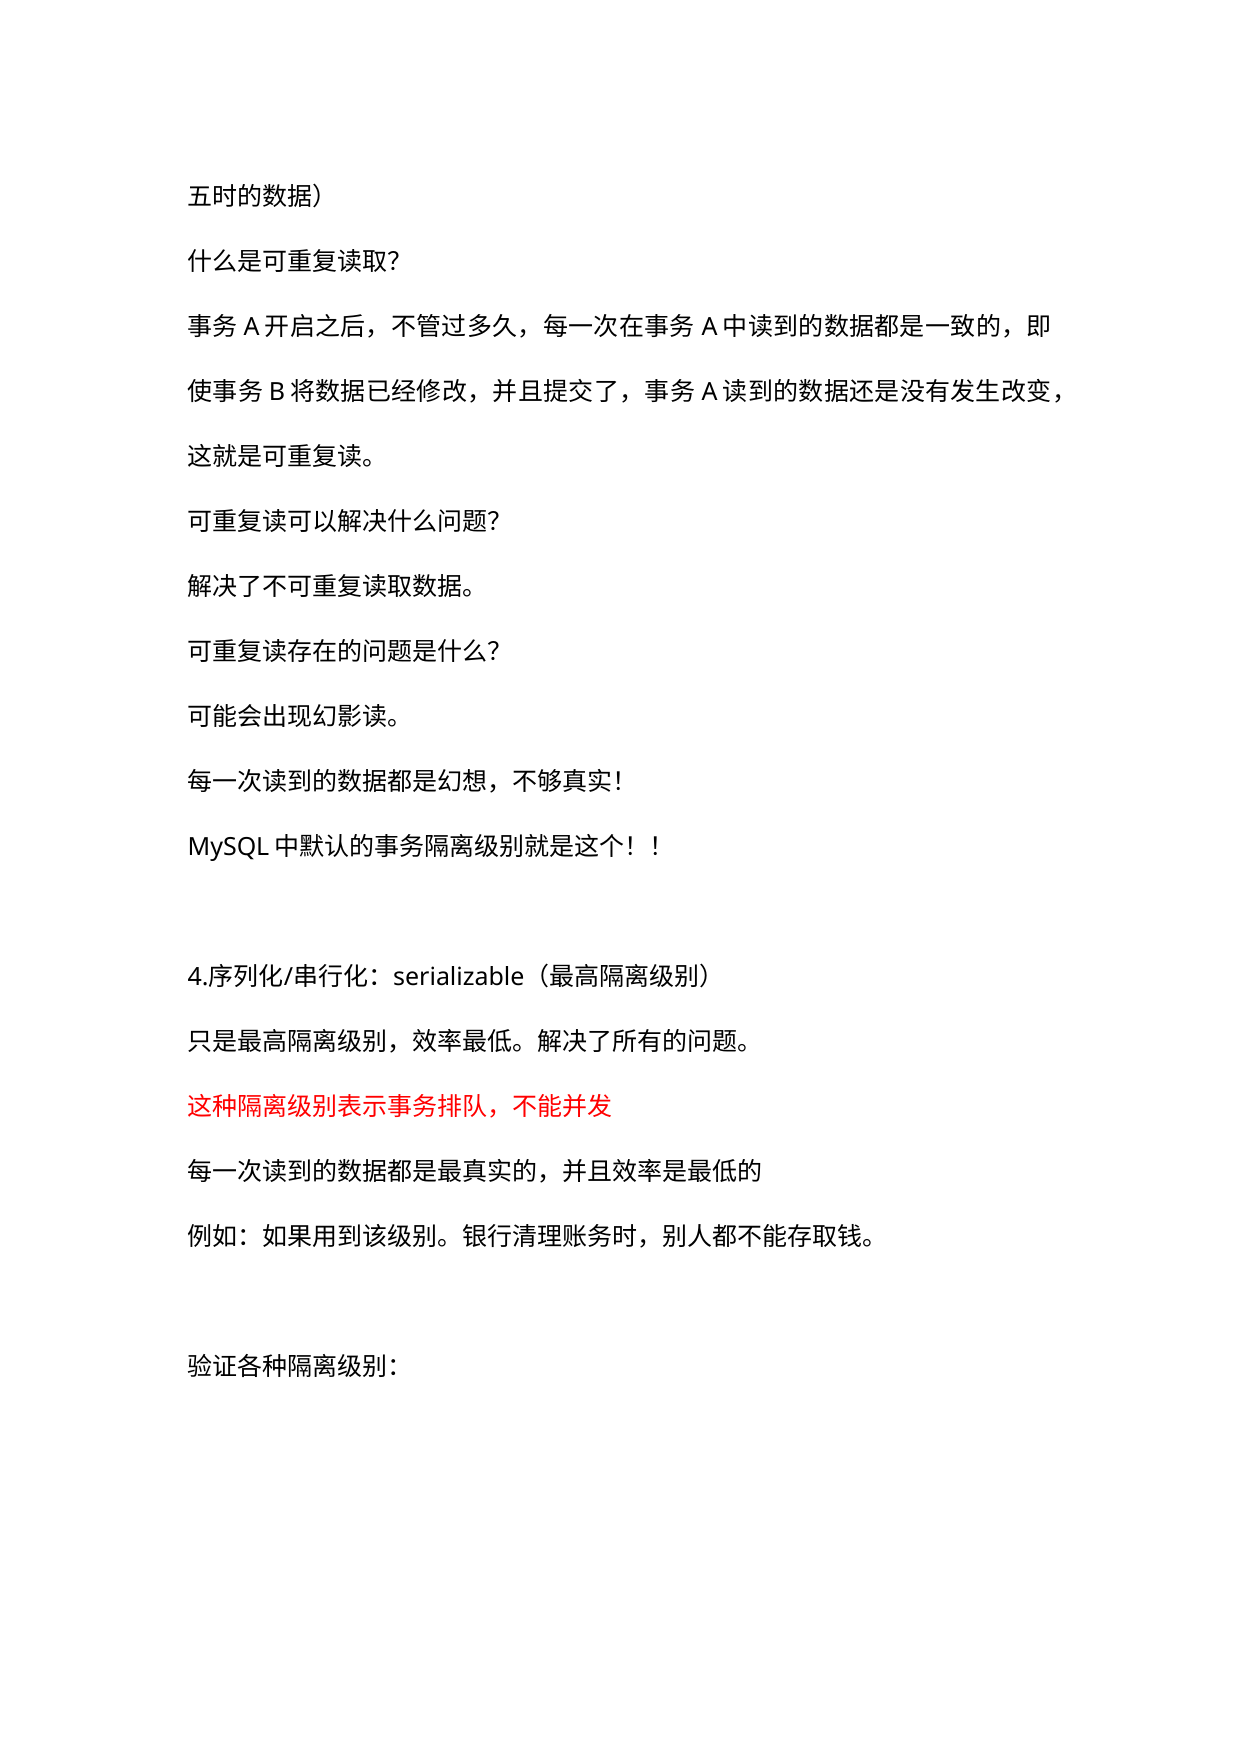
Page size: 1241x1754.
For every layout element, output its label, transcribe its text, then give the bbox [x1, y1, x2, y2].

text 可重复读存在的问题是什么？ [187, 617, 1053, 682]
text 这种隔离级别表示事务排队，不能并发 [187, 1072, 1053, 1137]
text 4.序列化/串行化：serializable（最高隔离级别） [187, 942, 1053, 1007]
text 每一次读到的数据都是幻想，不够真实！ [187, 747, 1053, 812]
text 解决了不可重复读取数据。 [187, 552, 1053, 617]
text 可重复读可以解决什么问题？ [187, 487, 1053, 552]
text 什么是可重复读取？ [187, 227, 1053, 292]
text 验证各种隔离级别： [187, 1332, 1053, 1397]
text MySQL中默认的事务隔离级别就是这个！！ [187, 812, 1053, 877]
text 例如：如果用到该级别。银行清理账务时，别人都不能存取钱。 [187, 1202, 1053, 1267]
text 可能会出现幻影读。 [187, 682, 1053, 747]
text 每一次读到的数据都是最真实的，并且效率是最低的 [187, 1137, 1053, 1202]
text 事务A开启之后，不管过多久，每一次在事务A中读到的数据都是一致的，即使事务B将数据已经修改，并且提交了，事务A读到的数据还是没有发生改变，这就是可重复读。 [187, 292, 1053, 487]
text 只是最高隔离级别，效率最低。解决了所有的问题。 [187, 1007, 1053, 1072]
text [187, 162, 1053, 227]
